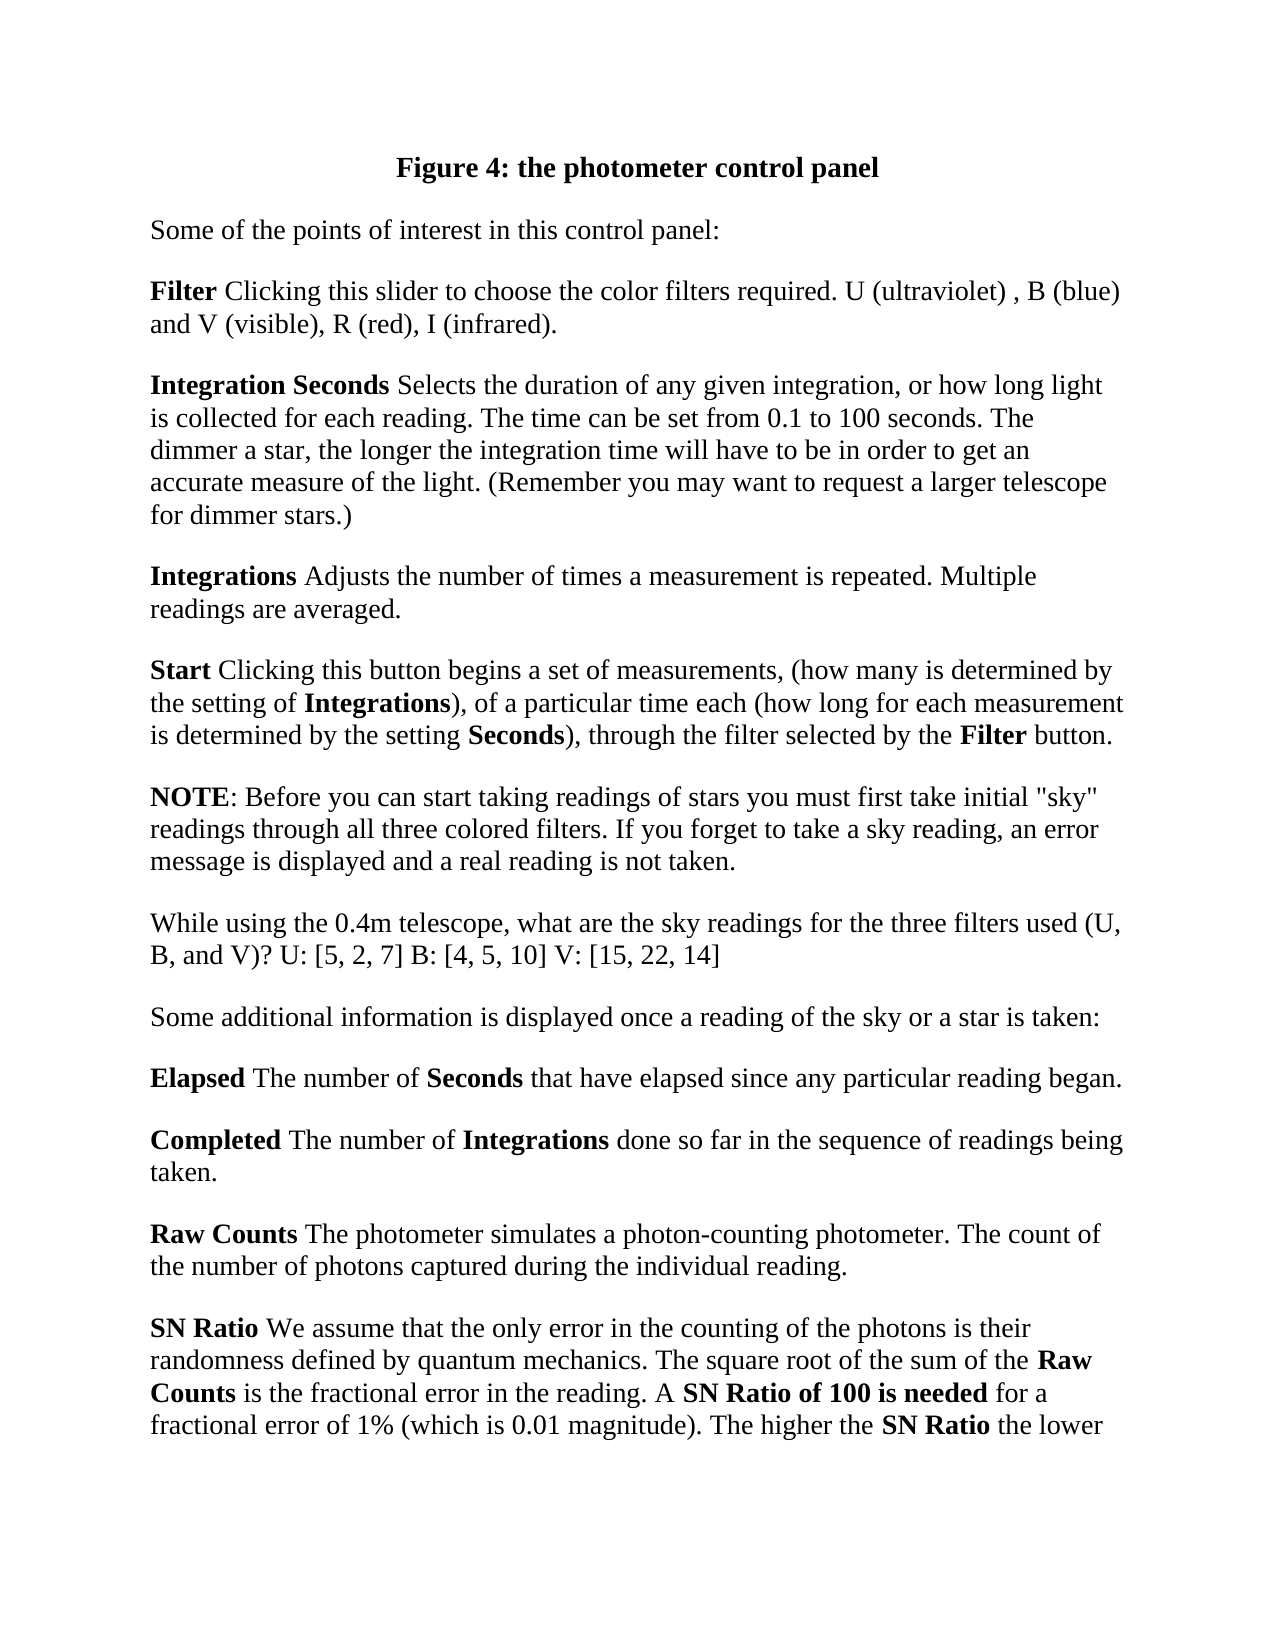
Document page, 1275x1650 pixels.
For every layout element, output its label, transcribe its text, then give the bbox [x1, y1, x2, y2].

text Elapsed The number of Seconds that have elapsed since any particular reading began. [150, 1062, 1125, 1094]
text Completed The number of Integrations done so far in the sequence of readings being taken. [150, 1123, 1125, 1188]
text Raw Counts The photometer simulates a photon-counting photometer. The count of the number of photons captured during the individual reading. [150, 1217, 1125, 1282]
text Some of the points of interest in this control panel: [150, 213, 1125, 245]
text Integrations Adjusts the number of times a measurement is repeated. Multiple readings are averaged. [150, 559, 1125, 624]
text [150, 1311, 1125, 1441]
text Some additional information is displayed once a reading of the sky or a star is taken: [150, 1000, 1125, 1032]
text Figure 4: the photometer control panel [150, 150, 1125, 183]
text While using the 0.4m telescope, what are the sky readings for the three filters used (U, B, and V)? U: [5, 2, 7] B: [4, 5, 10] V: [15, 22, 14] [150, 906, 1125, 971]
text NOTE: Before you can start taking readings of stars you must first take initial "sky" readings through all three colored filters. If you forget to take a sky reading, an error message is displayed and a real reading is not taken. [150, 780, 1125, 877]
text Start Clicking this button begins a set of measurements, (how many is determined by the setting of Integrations), of a particular time each (how long for each measurement is determined by the setting Seconds), through the filter selected by the Filter button. [150, 653, 1125, 751]
text Integration Seconds Selects the duration of any given integration, or how long light is collected for each reading. The time can be set from 0.1 to 100 seconds. The dimmer a star, the longer the integration time will have to be in order to get an accurate measure of the light. (Remember you may want to request a larger telescope for dimmer stars.) [150, 368, 1125, 530]
text Filter Clicking this slider to choose the color filters required. U (ultraviolet) , B (blue) and V (visible), R (red), I (infrared). [150, 274, 1125, 339]
